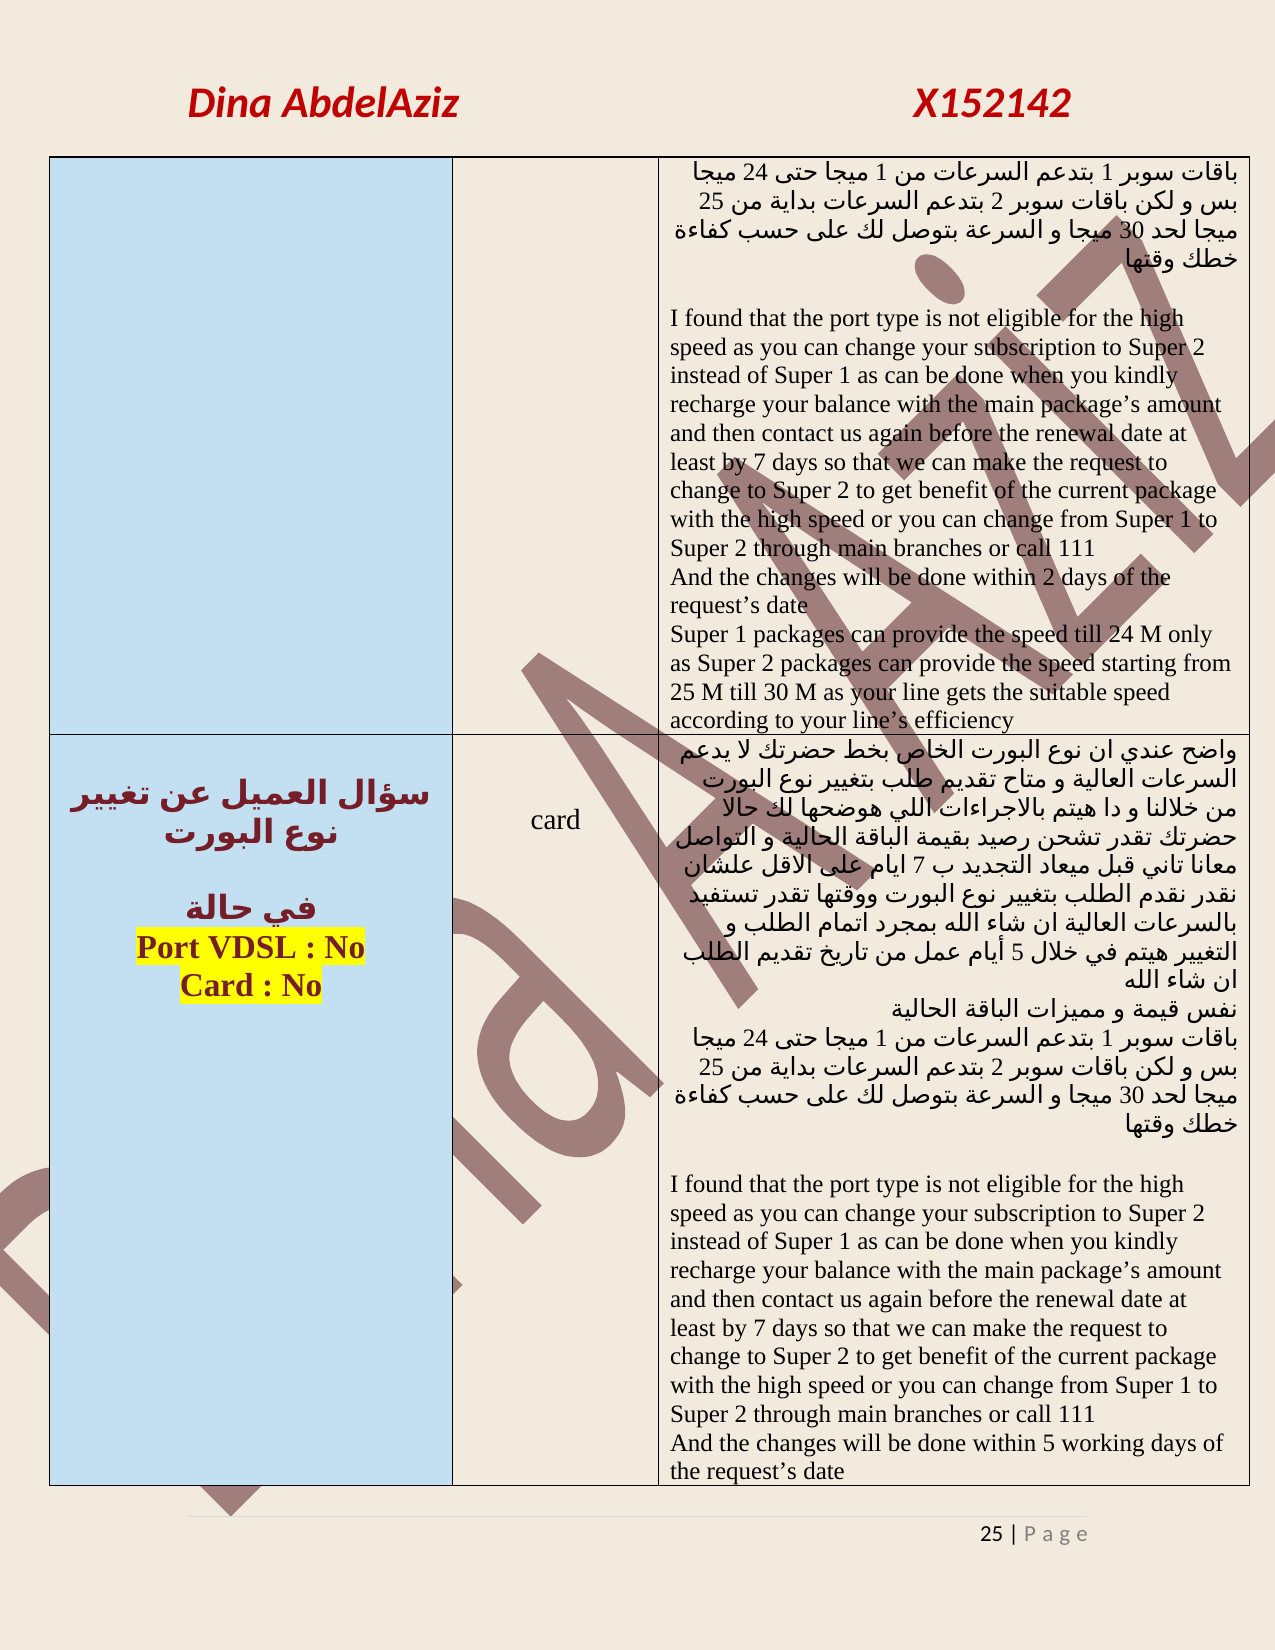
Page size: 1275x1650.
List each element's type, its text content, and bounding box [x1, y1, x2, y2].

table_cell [659, 158, 1249, 734]
table_cell card [453, 735, 658, 1485]
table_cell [50, 158, 452, 734]
table_cell Nooo [453, 158, 658, 734]
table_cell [50, 735, 452, 1485]
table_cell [659, 735, 1249, 1485]
